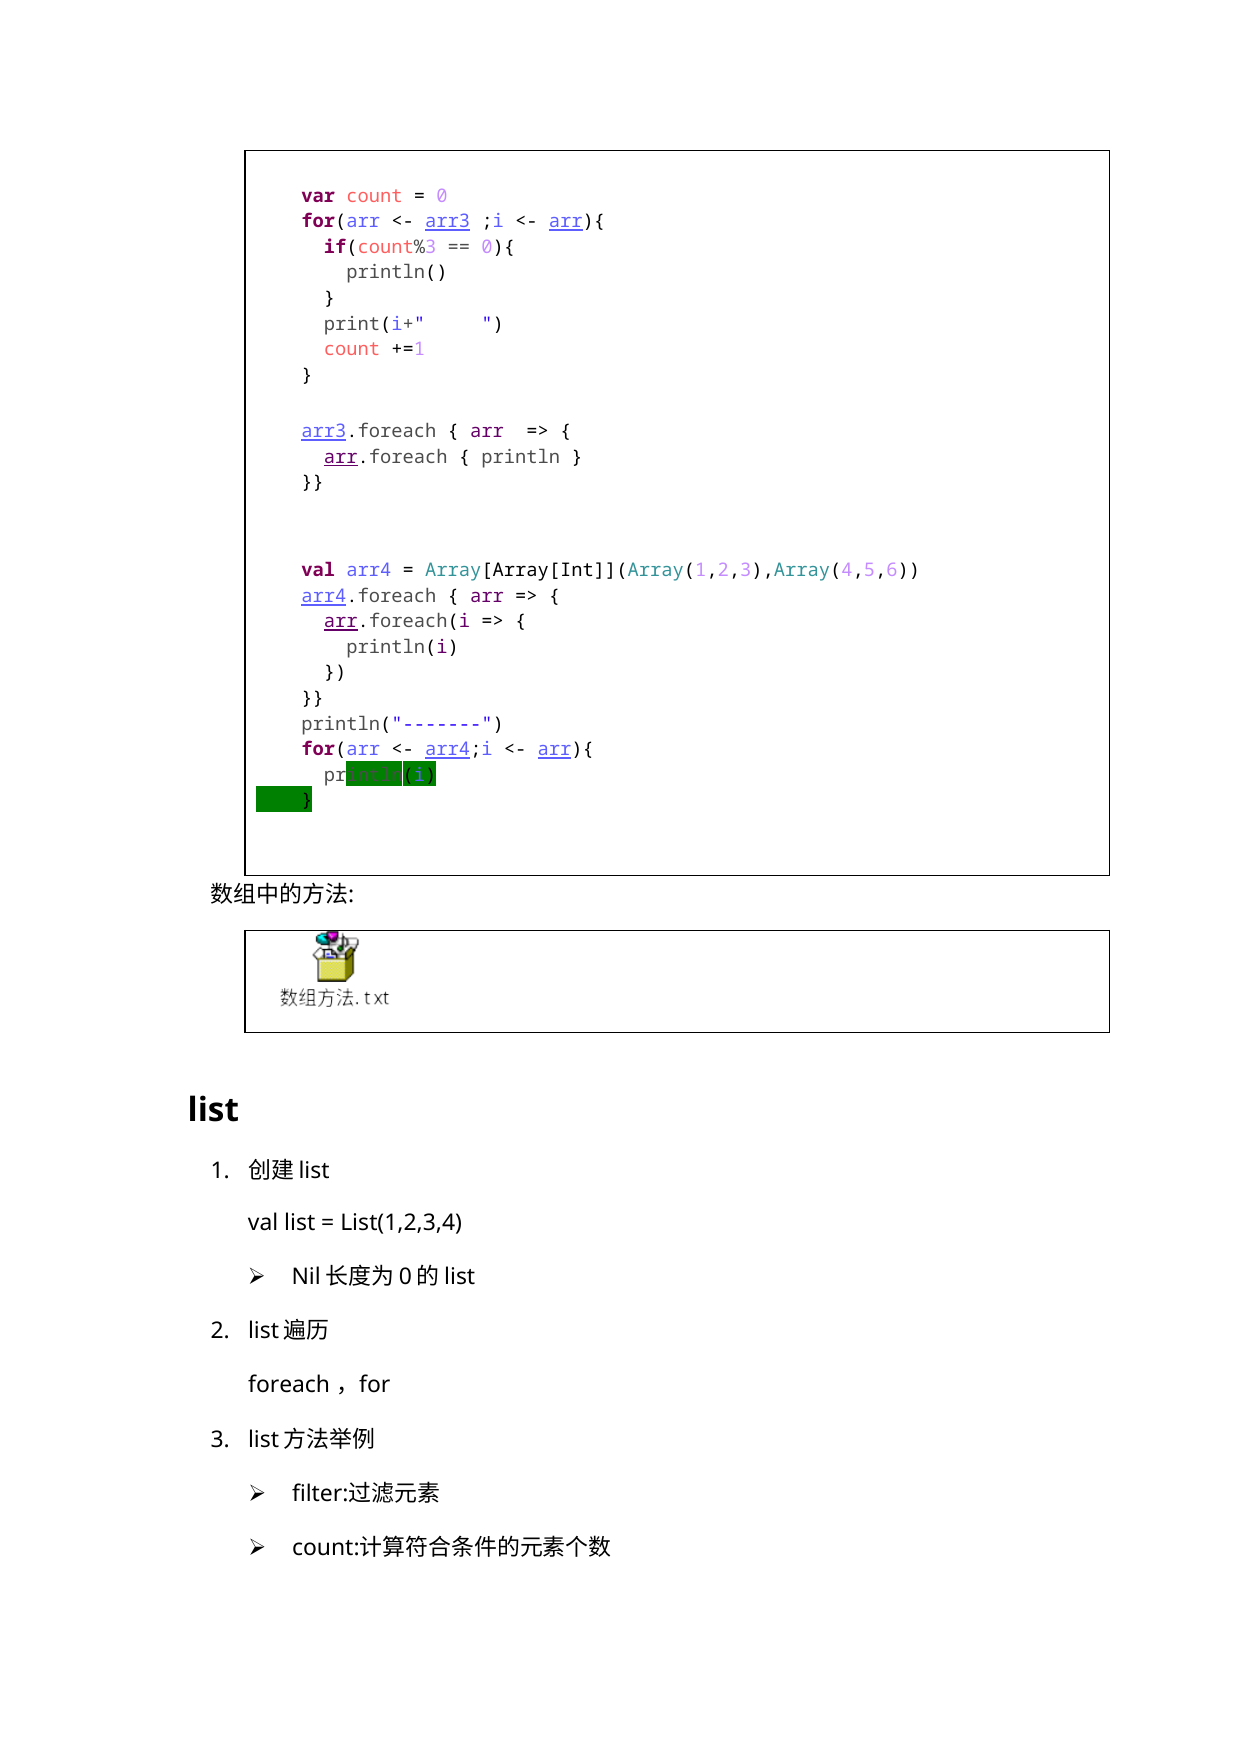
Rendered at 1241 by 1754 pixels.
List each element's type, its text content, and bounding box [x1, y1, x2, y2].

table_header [246, 151, 1109, 874]
list 创建list [210, 1152, 1053, 1185]
list val list = List(1,2,3,4) [248, 1206, 1053, 1237]
list list方法举例 [210, 1420, 1053, 1454]
list foreach ，for [248, 1366, 1053, 1399]
text 数组中的方法: [210, 876, 1053, 909]
list count:计算符合条件的元素个数 [248, 1529, 1053, 1562]
list filter:过滤元素 [248, 1474, 1053, 1508]
list Nil长度为0的list [248, 1258, 1053, 1291]
table_header [246, 931, 1109, 1032]
list list遍历 [210, 1312, 1053, 1345]
text list [187, 1085, 1053, 1131]
